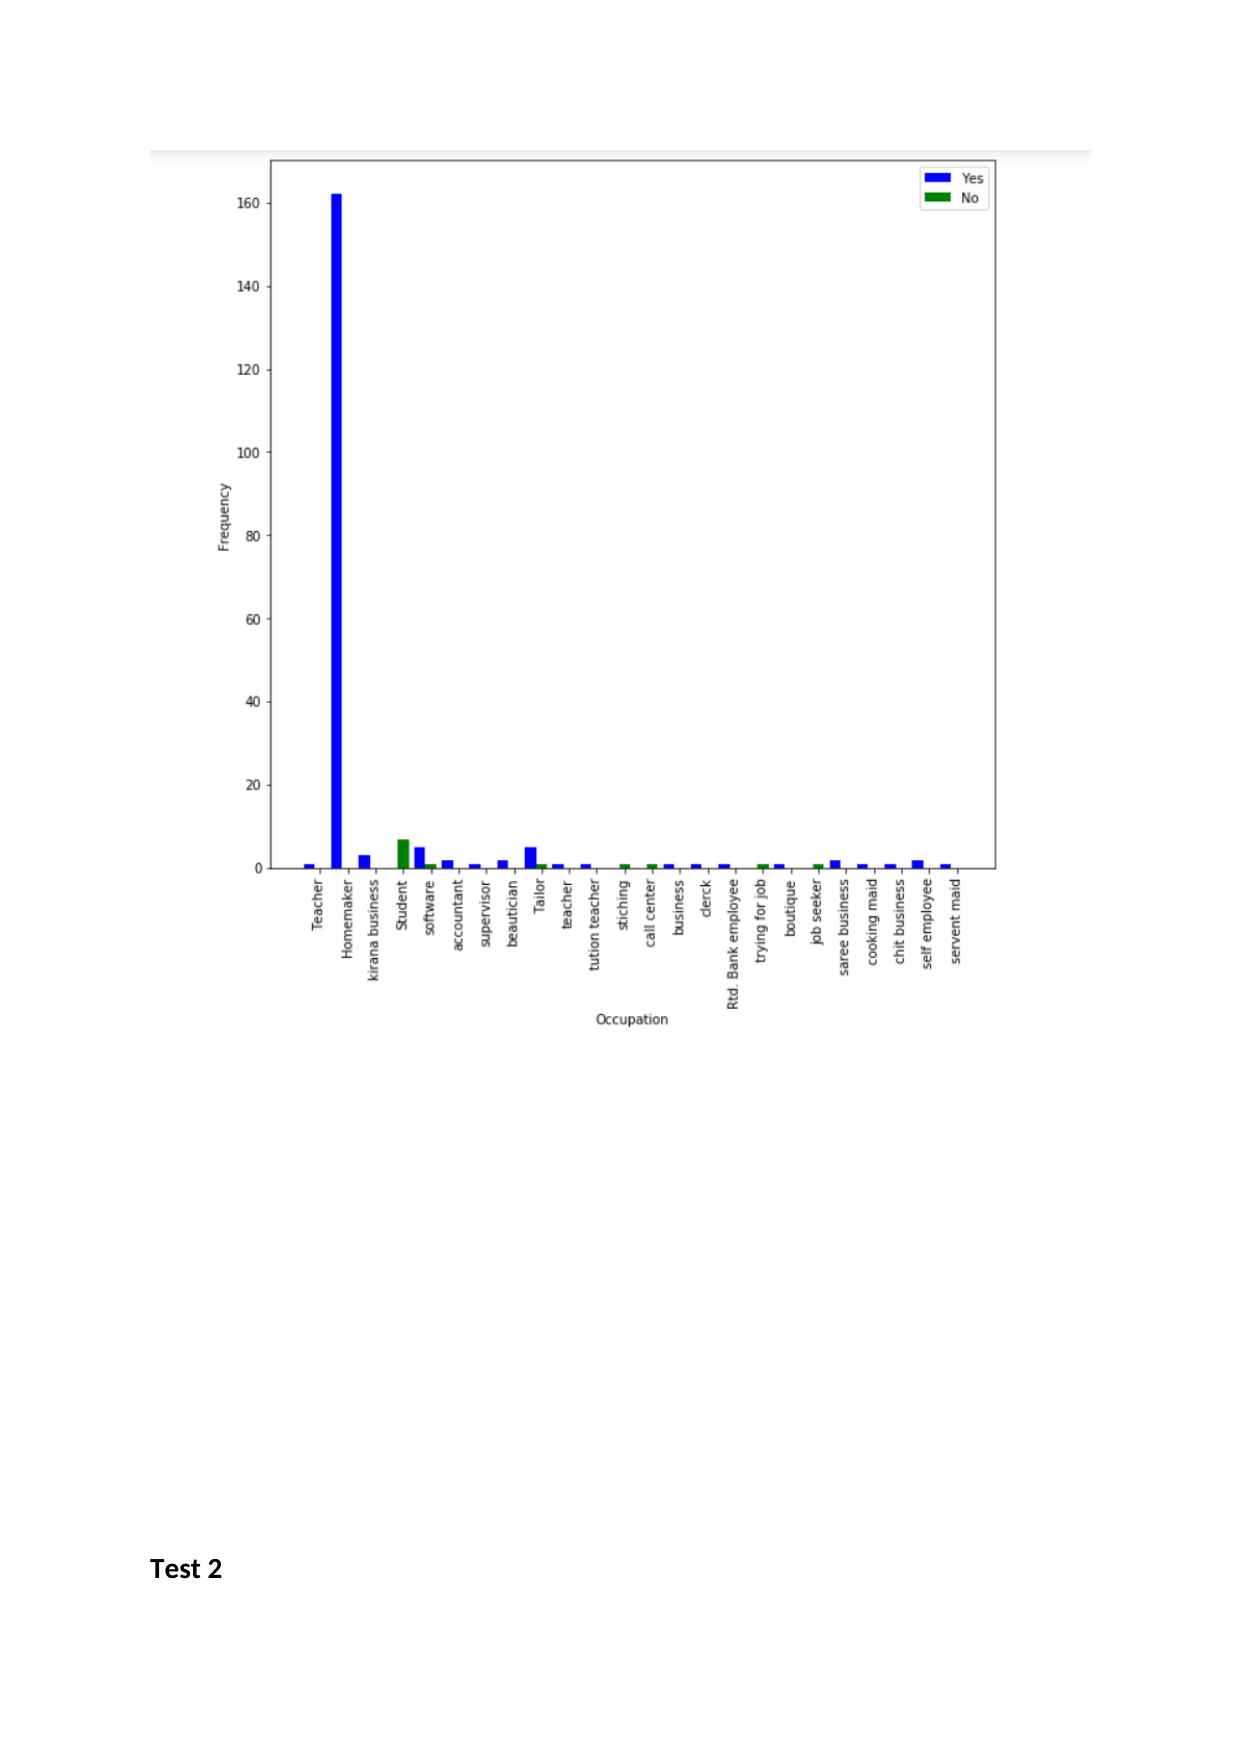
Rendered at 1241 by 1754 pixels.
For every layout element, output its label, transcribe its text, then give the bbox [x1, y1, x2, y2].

picture [150, 150, 1091, 1036]
text Test 2 [150, 1550, 1090, 1586]
